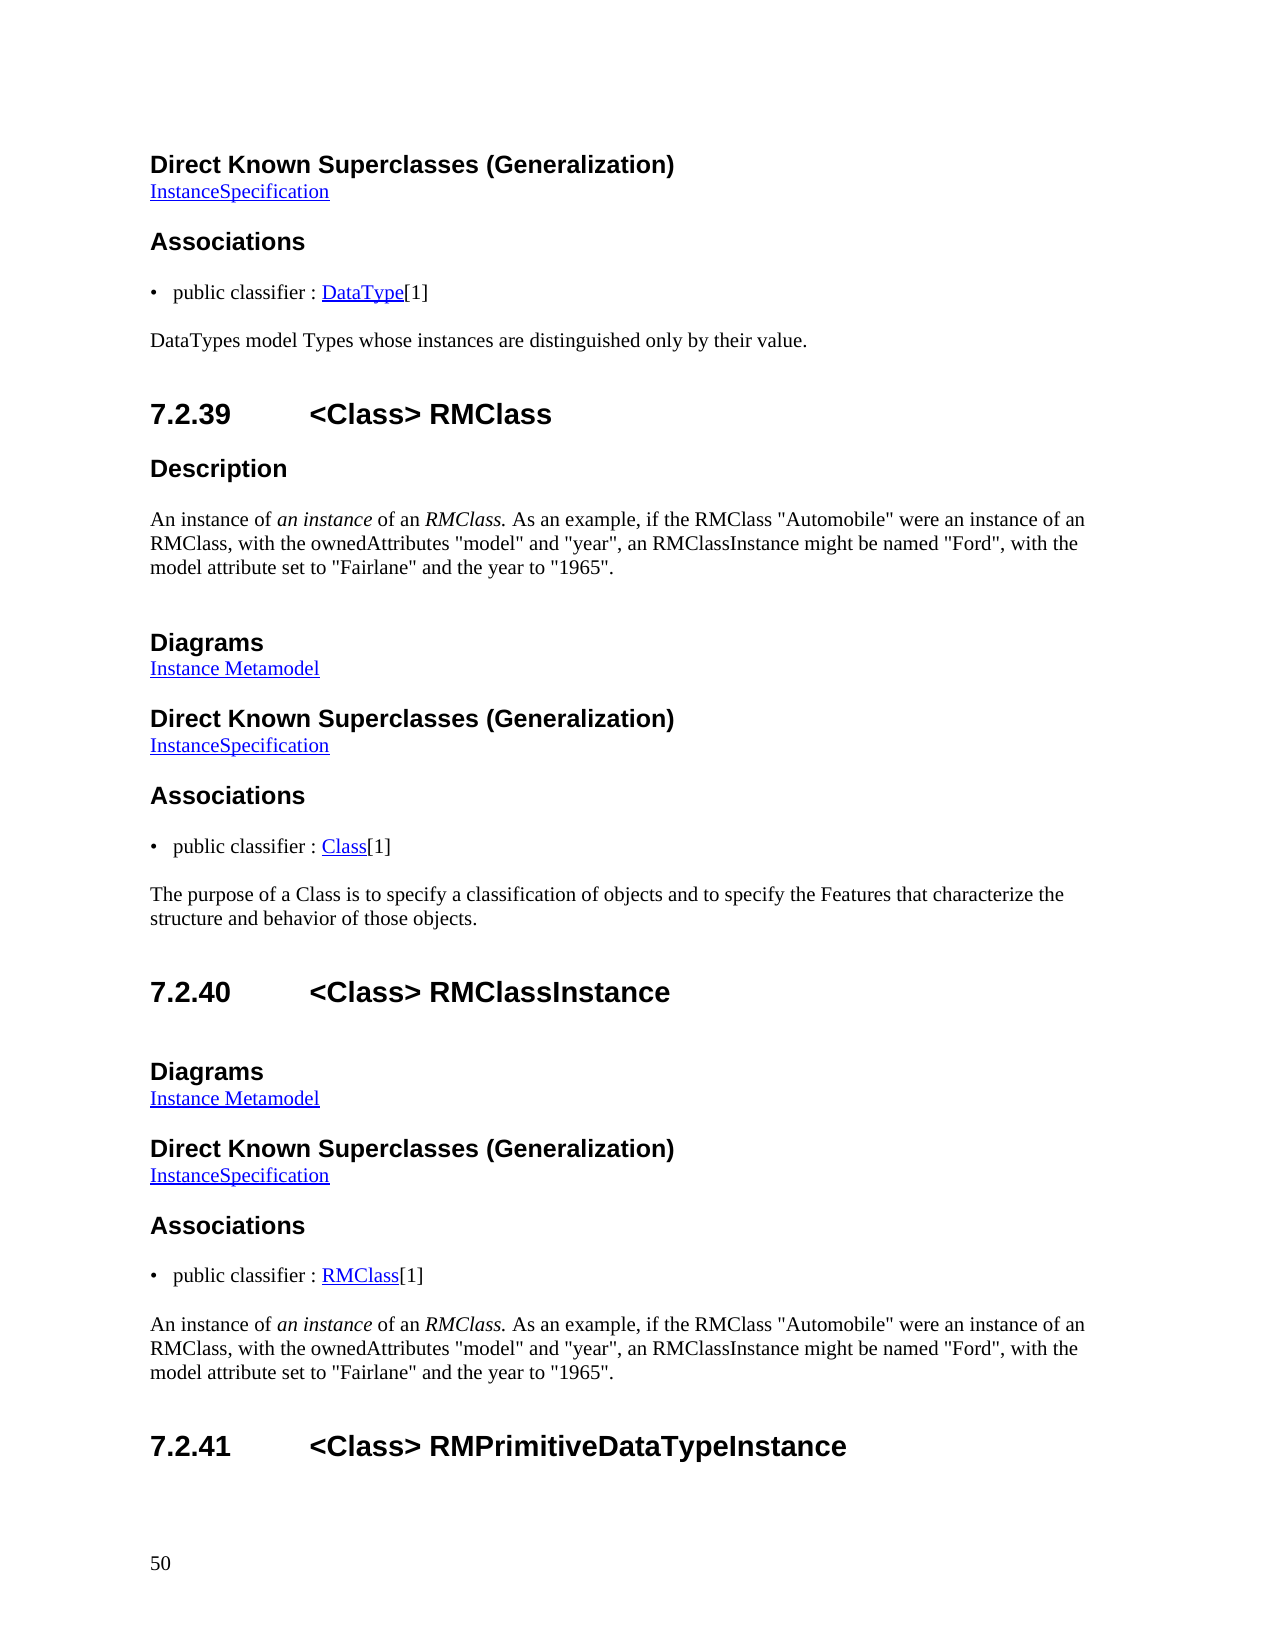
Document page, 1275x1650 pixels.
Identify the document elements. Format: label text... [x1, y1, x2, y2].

text • public classifier : DataType[1] [150, 280, 1125, 304]
text Instance Metamodel [150, 1086, 1125, 1110]
text Associations [150, 227, 1125, 256]
text An instance of an instance of an RMClass. As an example, if the RMClass "Automobile" were an instance of an RMClass, with the ownedAttributes "model" and "year", an RMClassInstance might be named "Ford", with the model attribute set to "Fairlane" and the year to "1965". [150, 1312, 1125, 1384]
text Direct Known Superclasses (Generalization) [150, 704, 1125, 733]
text Instance Metamodel [150, 656, 1125, 680]
subtitle <Class> RMPrimitiveDataTypeInstance [150, 1429, 1125, 1462]
text An instance of an instance of an RMClass. As an example, if the RMClass "Automobile" were an instance of an RMClass, with the ownedAttributes "model" and "year", an RMClassInstance might be named "Ford", with the model attribute set to "Fairlane" and the year to "1965". [150, 507, 1125, 579]
text • public classifier : RMClass[1] [150, 1263, 1125, 1287]
text Direct Known Superclasses (Generalization) [150, 150, 1125, 179]
text Associations [150, 1211, 1125, 1239]
text Description [150, 454, 1125, 483]
text • public classifier : Class[1] [150, 834, 1125, 858]
text Direct Known Superclasses (Generalization) [150, 1134, 1125, 1162]
text The purpose of a Class is to specify a classification of objects and to specify the Features that characterize the structure and behavior of those objects. [150, 882, 1125, 930]
subtitle <Class> RMClassInstance [150, 975, 1125, 1009]
text Diagrams [150, 627, 1125, 656]
text Associations [150, 781, 1125, 810]
text InstanceSpecification [150, 1162, 1125, 1187]
text InstanceSpecification [150, 733, 1125, 757]
text DataTypes model Types whose instances are distinguished only by their value. [150, 328, 1125, 352]
subtitle <Class> RMClass [150, 397, 1125, 430]
text InstanceSpecification [150, 179, 1125, 203]
text Diagrams [150, 1057, 1125, 1086]
